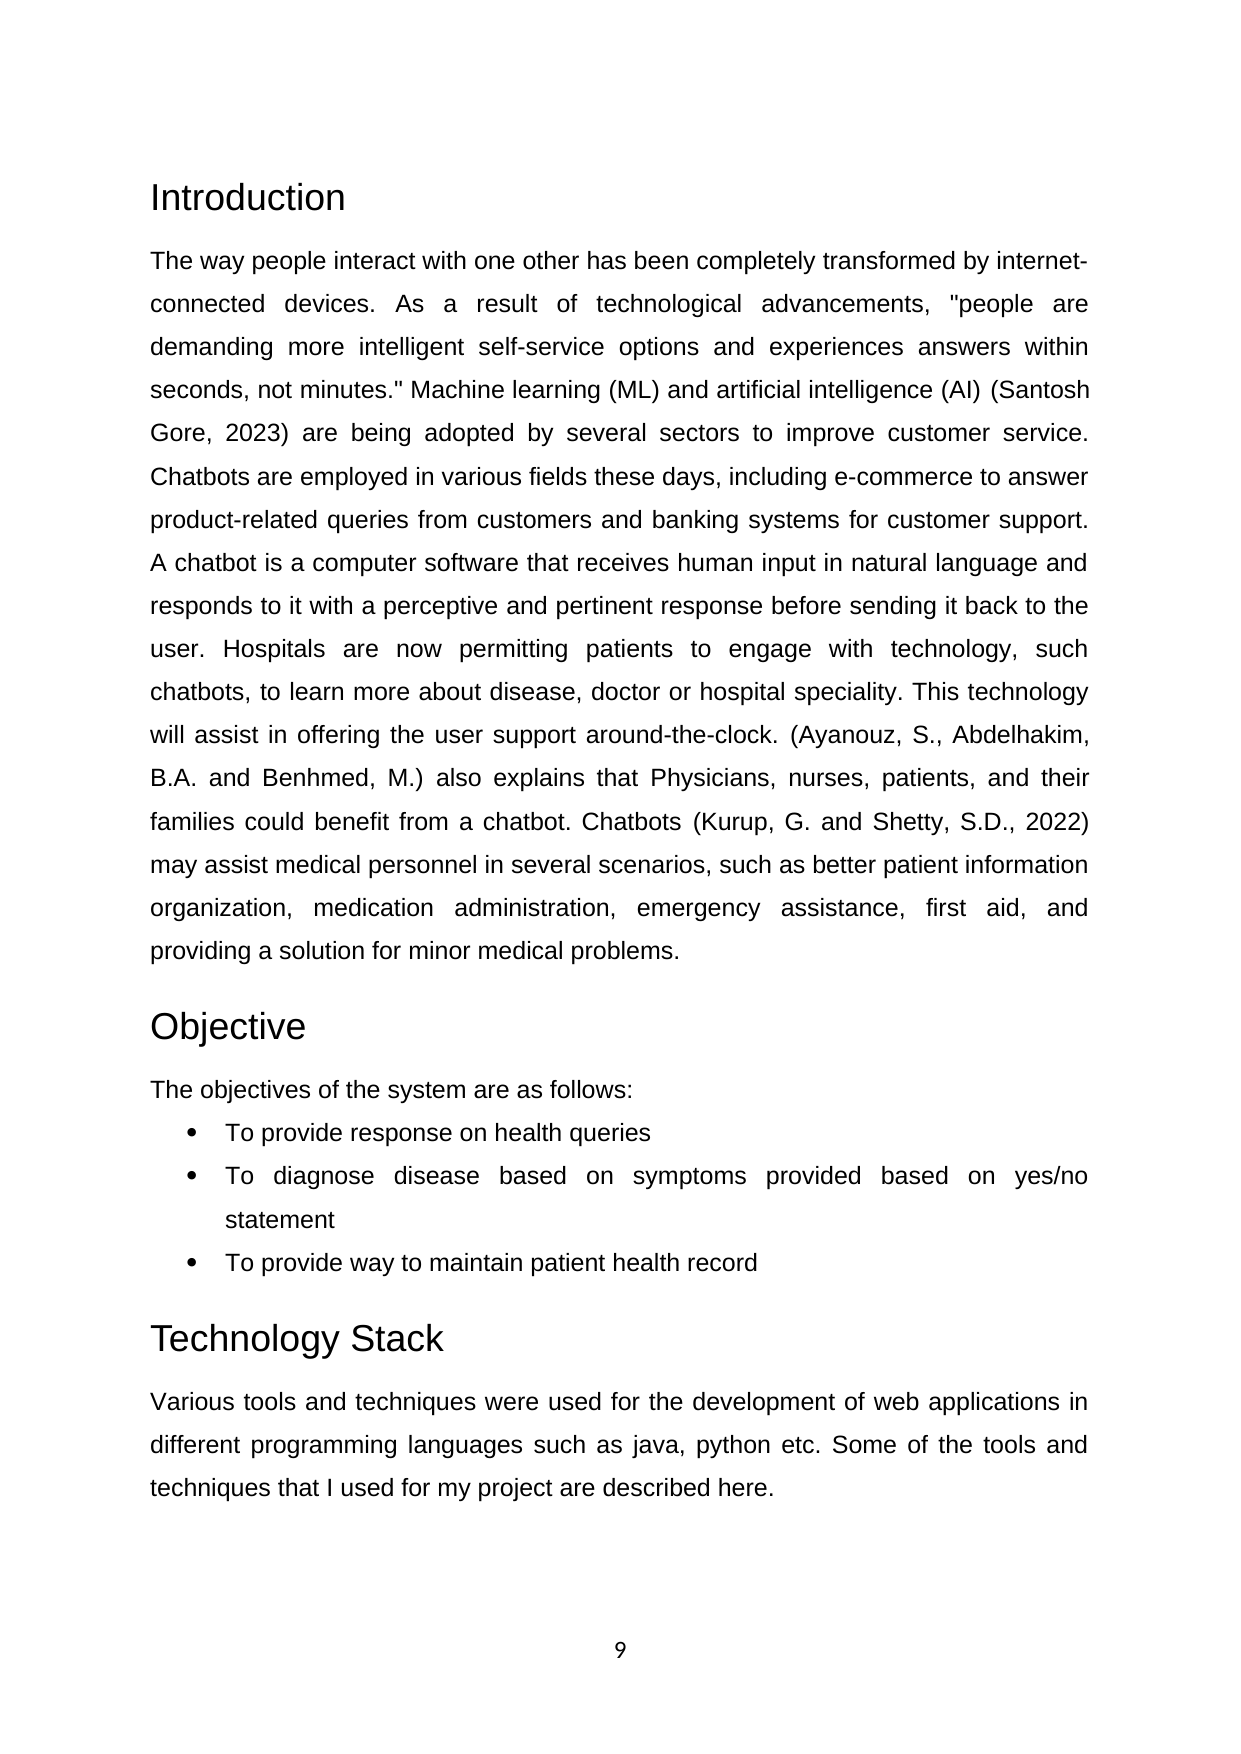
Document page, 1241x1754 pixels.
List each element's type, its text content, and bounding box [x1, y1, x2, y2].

subtitle Technology Stack [150, 1316, 1090, 1359]
subtitle Introduction [150, 175, 1090, 218]
list To diagnose disease based on symptoms provided based on yes/no statement [187, 1161, 1090, 1233]
subtitle Objective [150, 1004, 1090, 1047]
list To provide response on health queries [187, 1118, 1090, 1147]
list To provide way to maintain patient health record [187, 1248, 1090, 1277]
text The way people interact with one other has been completely transformed by internet-connected devices. As a result of technological advancements, "people are demanding more intelligent self-service options and experiences answers within seconds, not minutes." Machine learning (ML) and artificial intelligence (AI) are being adopted by several sectors to improve customer service. Chatbots are employed in various fields these days, including e-commerce to answer product-related queries from customers and banking systems for customer support. A chatbot is a computer software that receives human input in natural language and responds to it with a perceptive and pertinent response before sending it back to the user. Hospitals are now permitting patients to engage with technology, such chatbots, to learn more about disease, doctor or hospital speciality. This technology will assist in offering the user support around-the-clock. also explains that Physicians, nurses, patients, and their families could benefit from a chatbot. Chatbots may assist medical personnel in several scenarios, such as better patient information organization, medication administration, emergency assistance, first aid, and providing a solution for minor medical problems. [150, 246, 1090, 965]
text The objectives of the system are as follows: [150, 1075, 1090, 1104]
text Various tools and techniques were used for the development of web applications in different programming languages such as java, python etc. Some of the tools and techniques that I used for my project are described here. [150, 1387, 1090, 1502]
